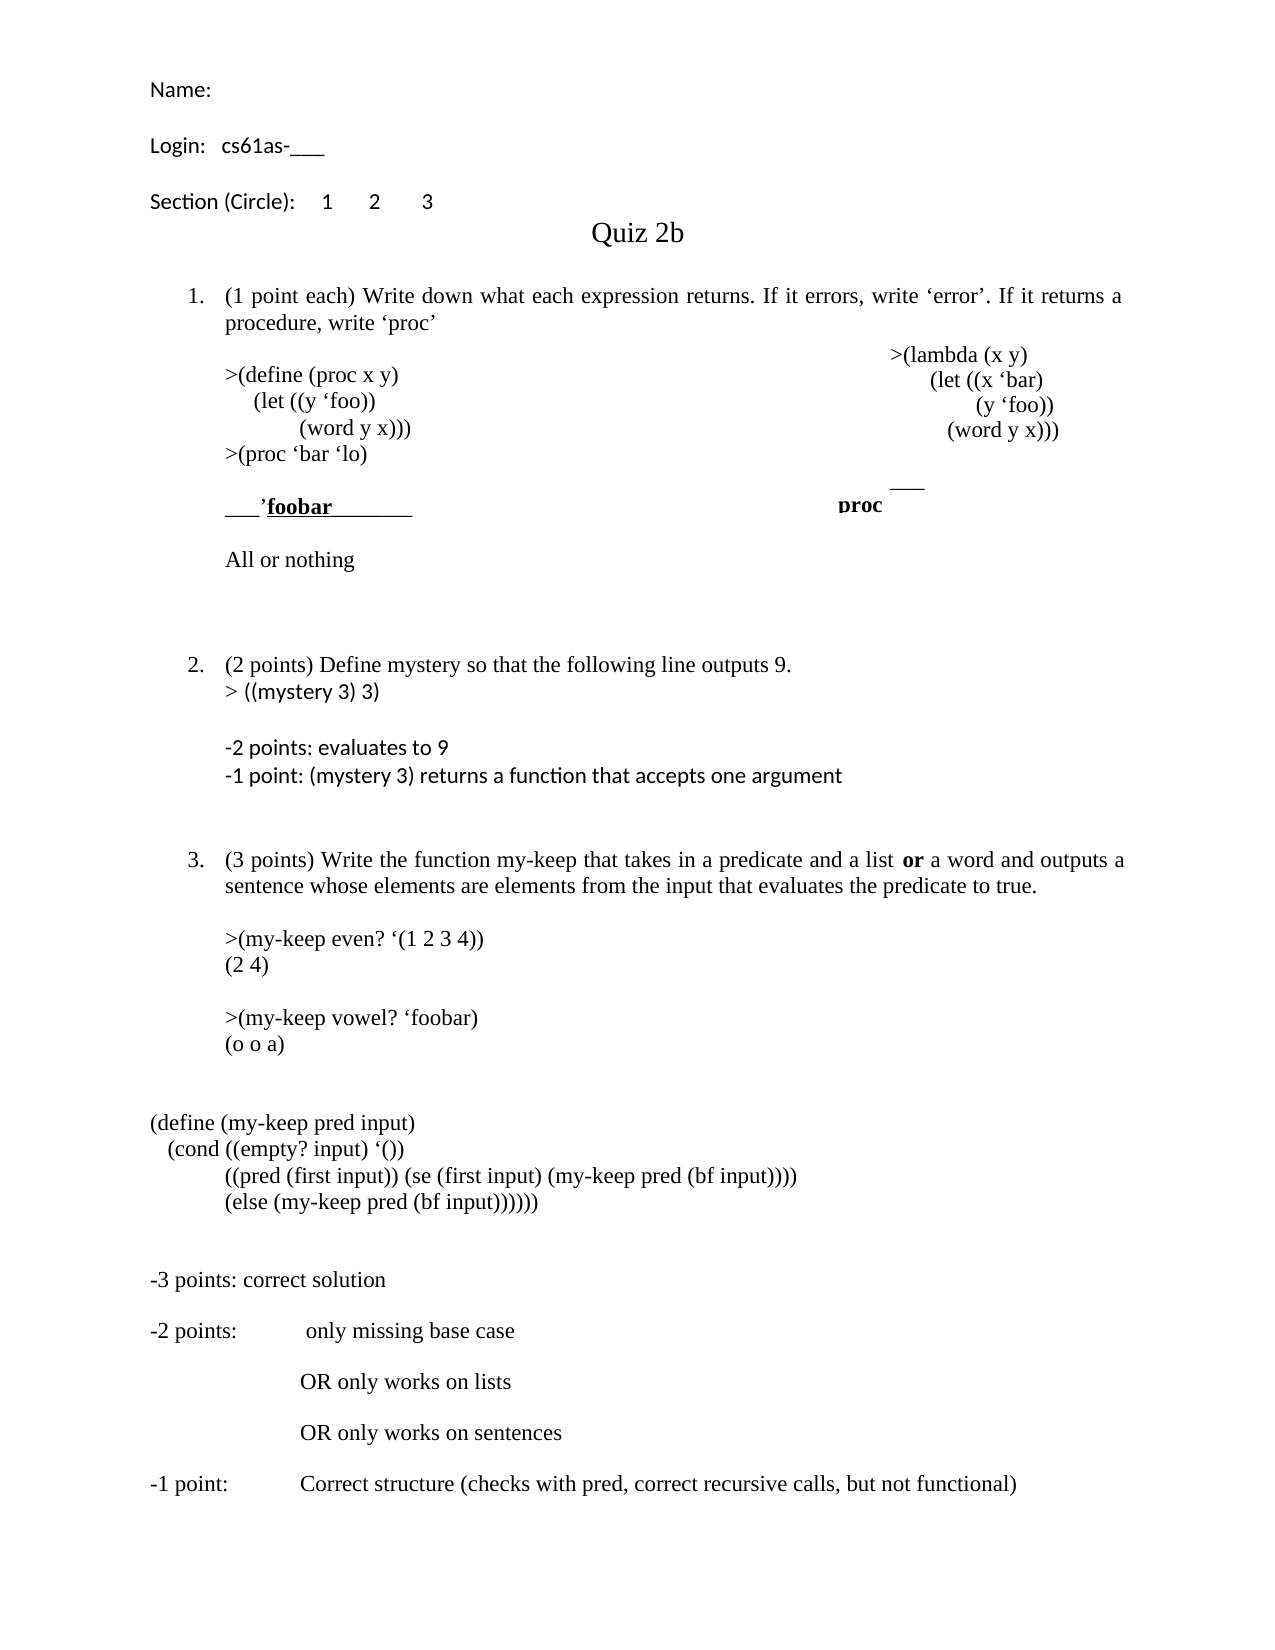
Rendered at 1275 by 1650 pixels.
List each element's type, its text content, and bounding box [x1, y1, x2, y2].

text (define (my-keep pred input) [150, 1109, 1125, 1136]
text -1 point: (mystery 3) returns a function that accepts one argument [150, 762, 1125, 789]
list (3 points) Write the function my-keep that takes in a predicate and a list or a word and outputs a sentence whose elements are elements from the input that evaluates the predicate to true. [187, 846, 1125, 898]
text >(my-keep even? ‘(1 2 3 4)) [225, 925, 1125, 951]
text ((pred (first input)) (se (first input) (my-keep pred (bf input)))) [150, 1162, 1125, 1188]
text > ((mystery 3) 3) [225, 677, 1125, 706]
text (word y x))) [225, 414, 724, 440]
text -2 points: only missing base case [150, 1317, 1125, 1343]
text >(proc ‘bar ‘lo) [225, 440, 724, 467]
text -1 point: Correct structure (checks with pred, correct recursive calls, but not functional) [150, 1470, 1125, 1496]
list (2 points) Define mystery so that the following line outputs 9. [187, 651, 1125, 677]
text All or nothing [225, 546, 1125, 572]
text Quiz 2b [150, 215, 1125, 249]
text OR only works on sentences [150, 1419, 1125, 1445]
text (let ((y ‘foo)) [225, 388, 724, 414]
text (else (my-keep pred (bf input)))))) [150, 1188, 1125, 1214]
text -3 points: correct solution [150, 1266, 1125, 1292]
text >(define (proc x y) [225, 361, 724, 388]
text OR only works on lists [150, 1368, 1125, 1394]
text >(my-keep vowel? ‘foobar) [225, 1004, 1125, 1030]
text (2 4) [225, 951, 1125, 977]
text -2 points: evaluates to 9 [150, 733, 1125, 762]
list (1 point each) Write down what each expression returns. If it errors, write ‘error’. If it returns a procedure, write ‘proc’ [187, 282, 1125, 335]
text (o o a) [225, 1030, 1125, 1056]
text (cond ((empty? input) ‘()) [150, 1136, 1125, 1162]
text ___’foobar_______ [225, 493, 724, 519]
